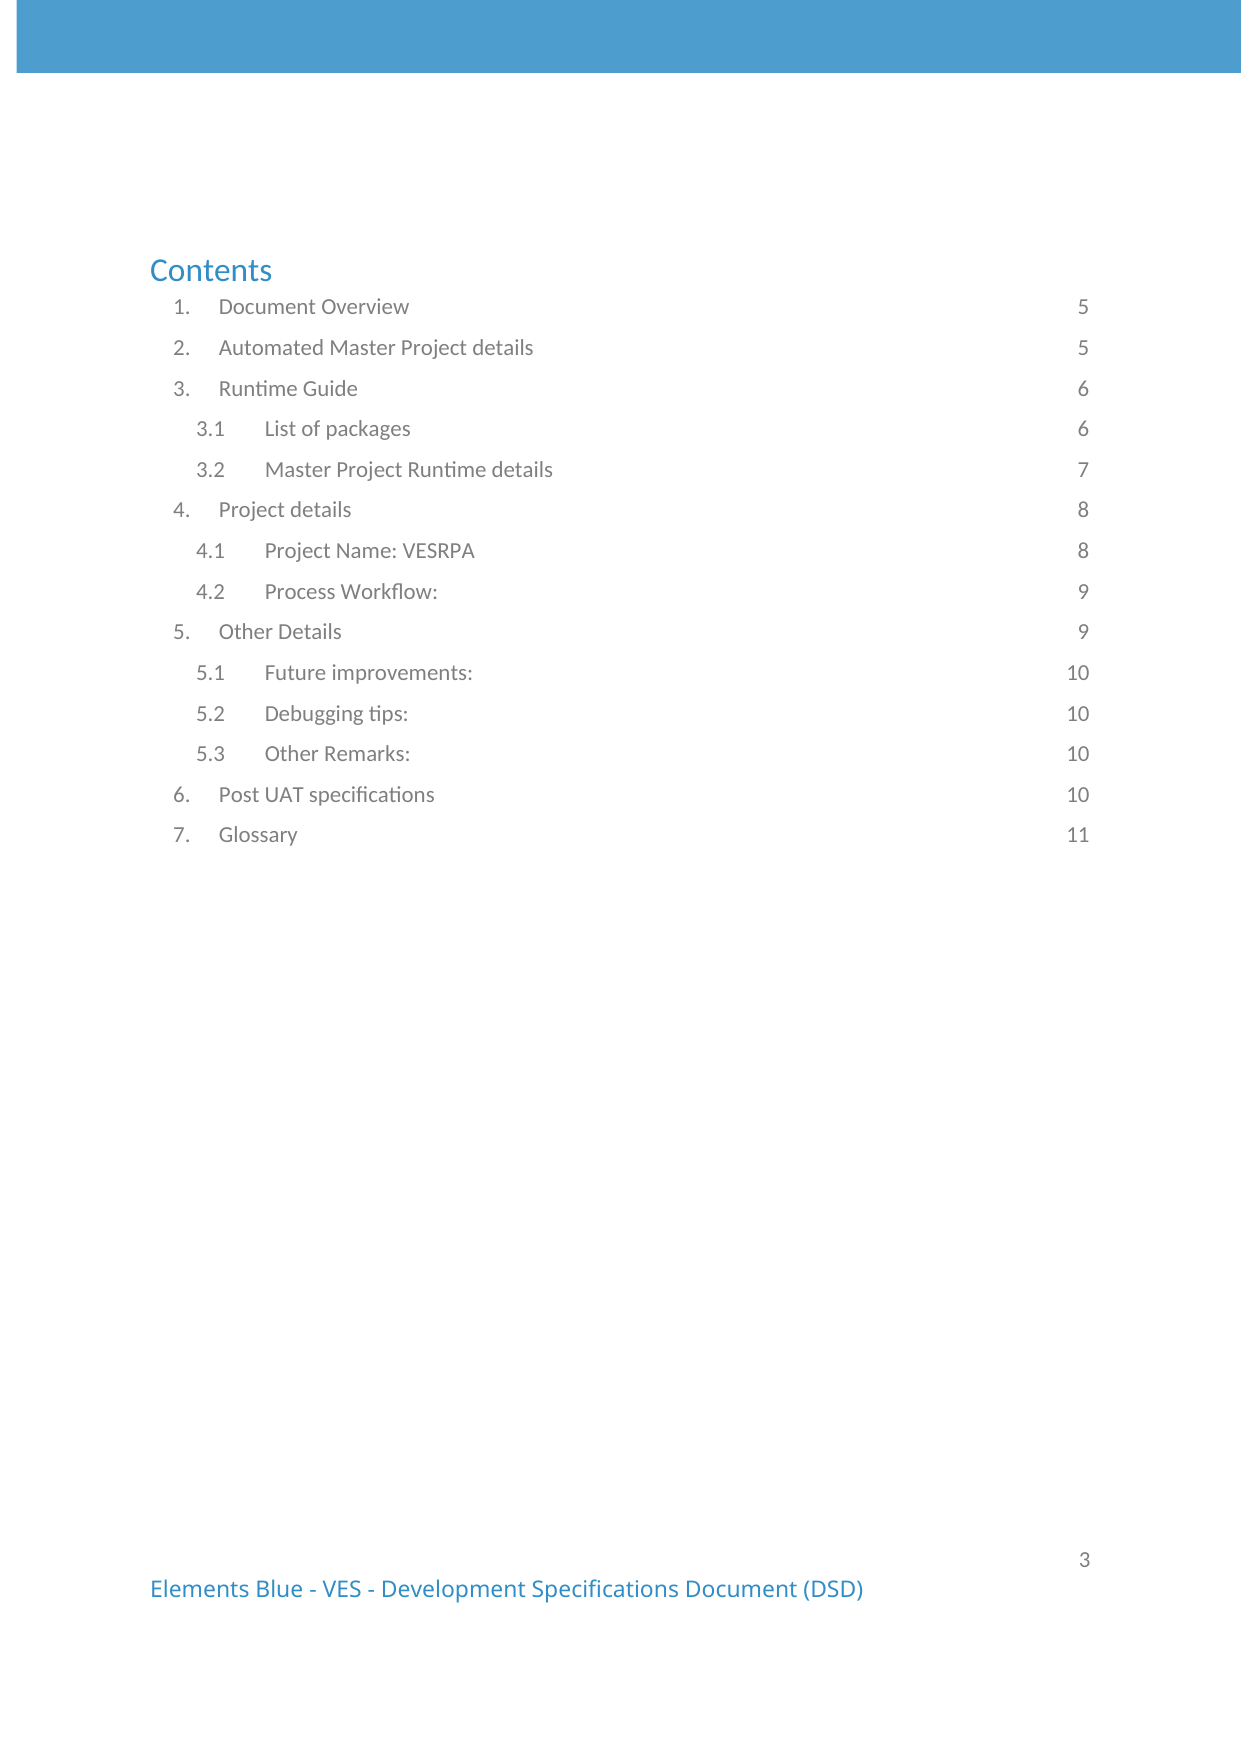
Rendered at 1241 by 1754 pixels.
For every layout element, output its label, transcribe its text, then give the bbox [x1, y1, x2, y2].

text Contents [150, 248, 1090, 289]
